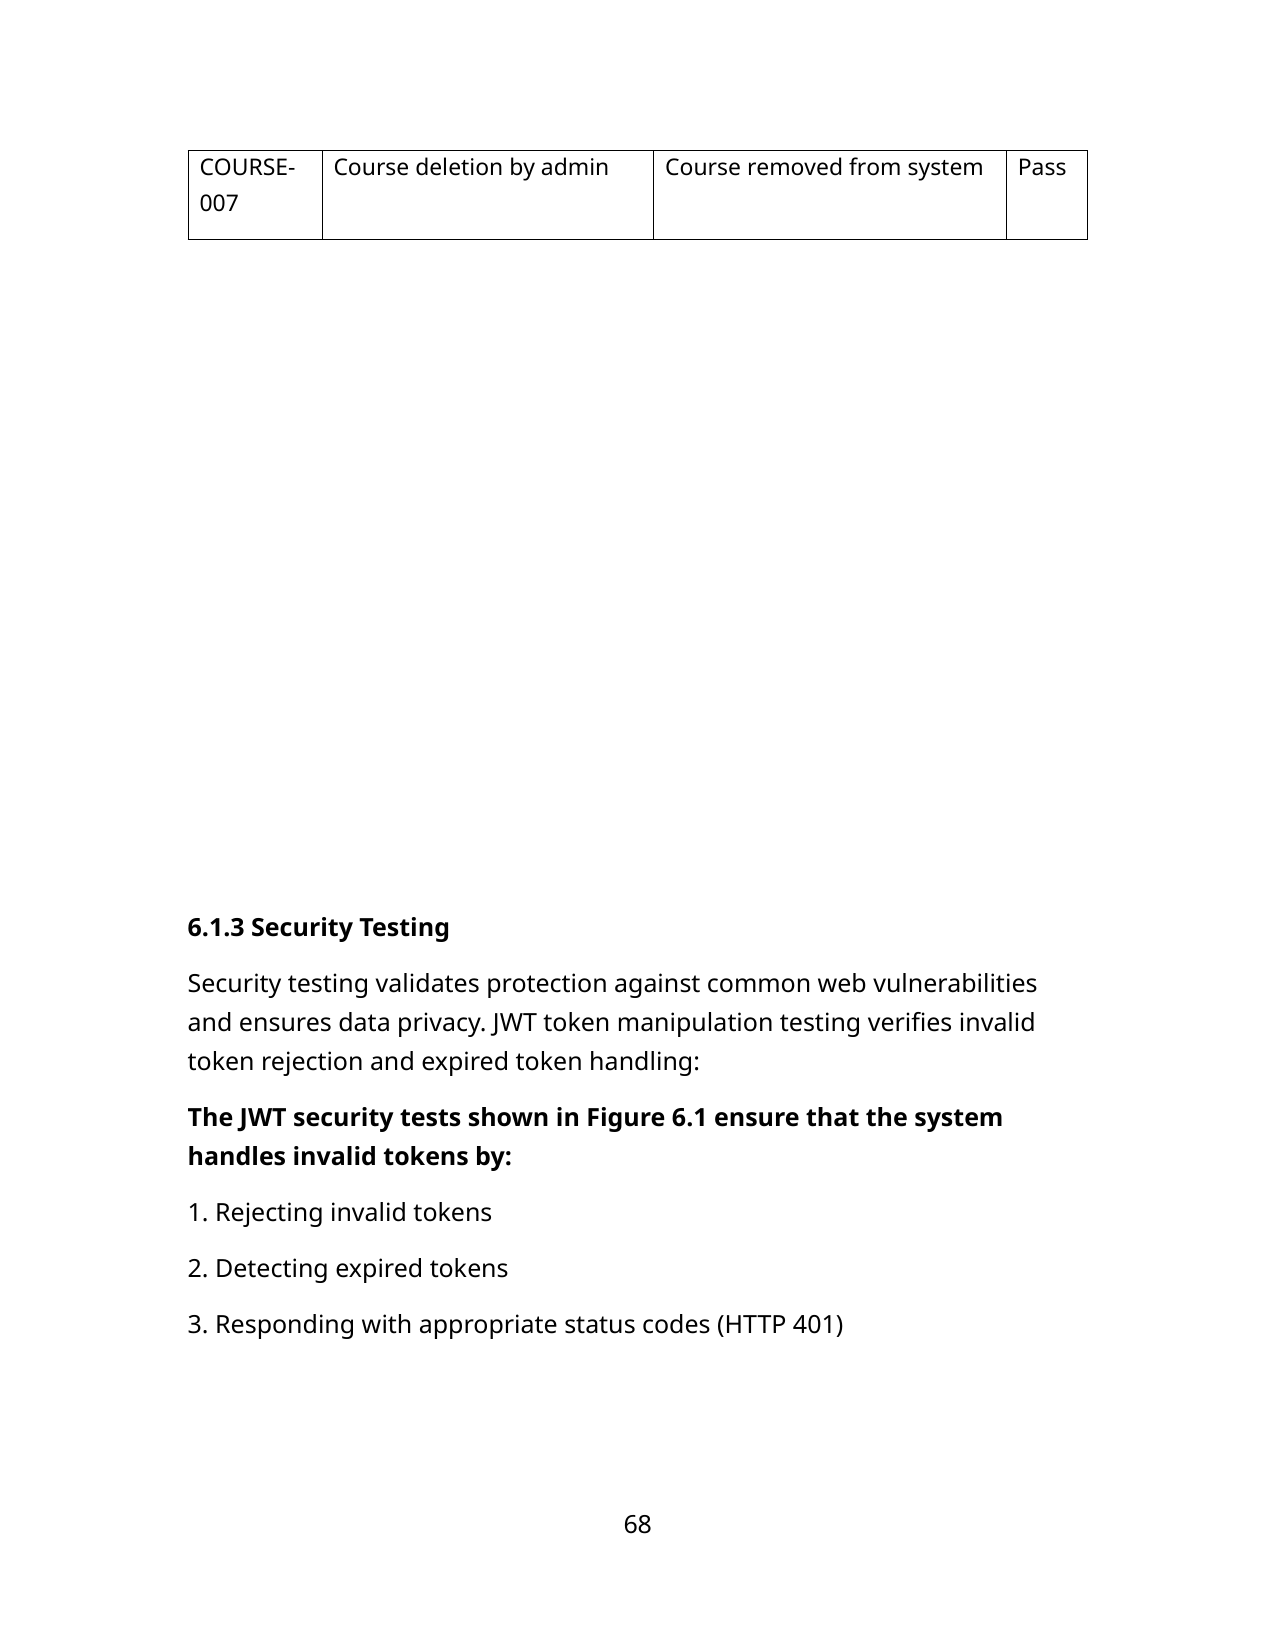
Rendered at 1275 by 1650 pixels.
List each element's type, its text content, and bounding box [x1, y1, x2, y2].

text 6.1.3 Security Testing [187, 910, 1087, 944]
table_cell Pass [1007, 151, 1087, 239]
text 3. Responding with appropriate status codes (HTTP 401) [187, 1306, 1087, 1341]
text The JWT security tests shown in Figure 6.1 ensure that the system handles invalid tokens by: [187, 1100, 1087, 1173]
table_cell Course removed from system [654, 151, 1006, 239]
text Security testing validates protection against common web vulnerabilities and ensures data privacy. JWT token manipulation testing verifies invalid token rejection and expired token handling: [187, 966, 1087, 1078]
text 1. Rejecting invalid tokens [187, 1195, 1087, 1229]
text 2. Detecting expired tokens [187, 1251, 1087, 1285]
table_cell Course deletion by admin [323, 151, 653, 239]
table_cell COURSE-007 [189, 151, 322, 239]
